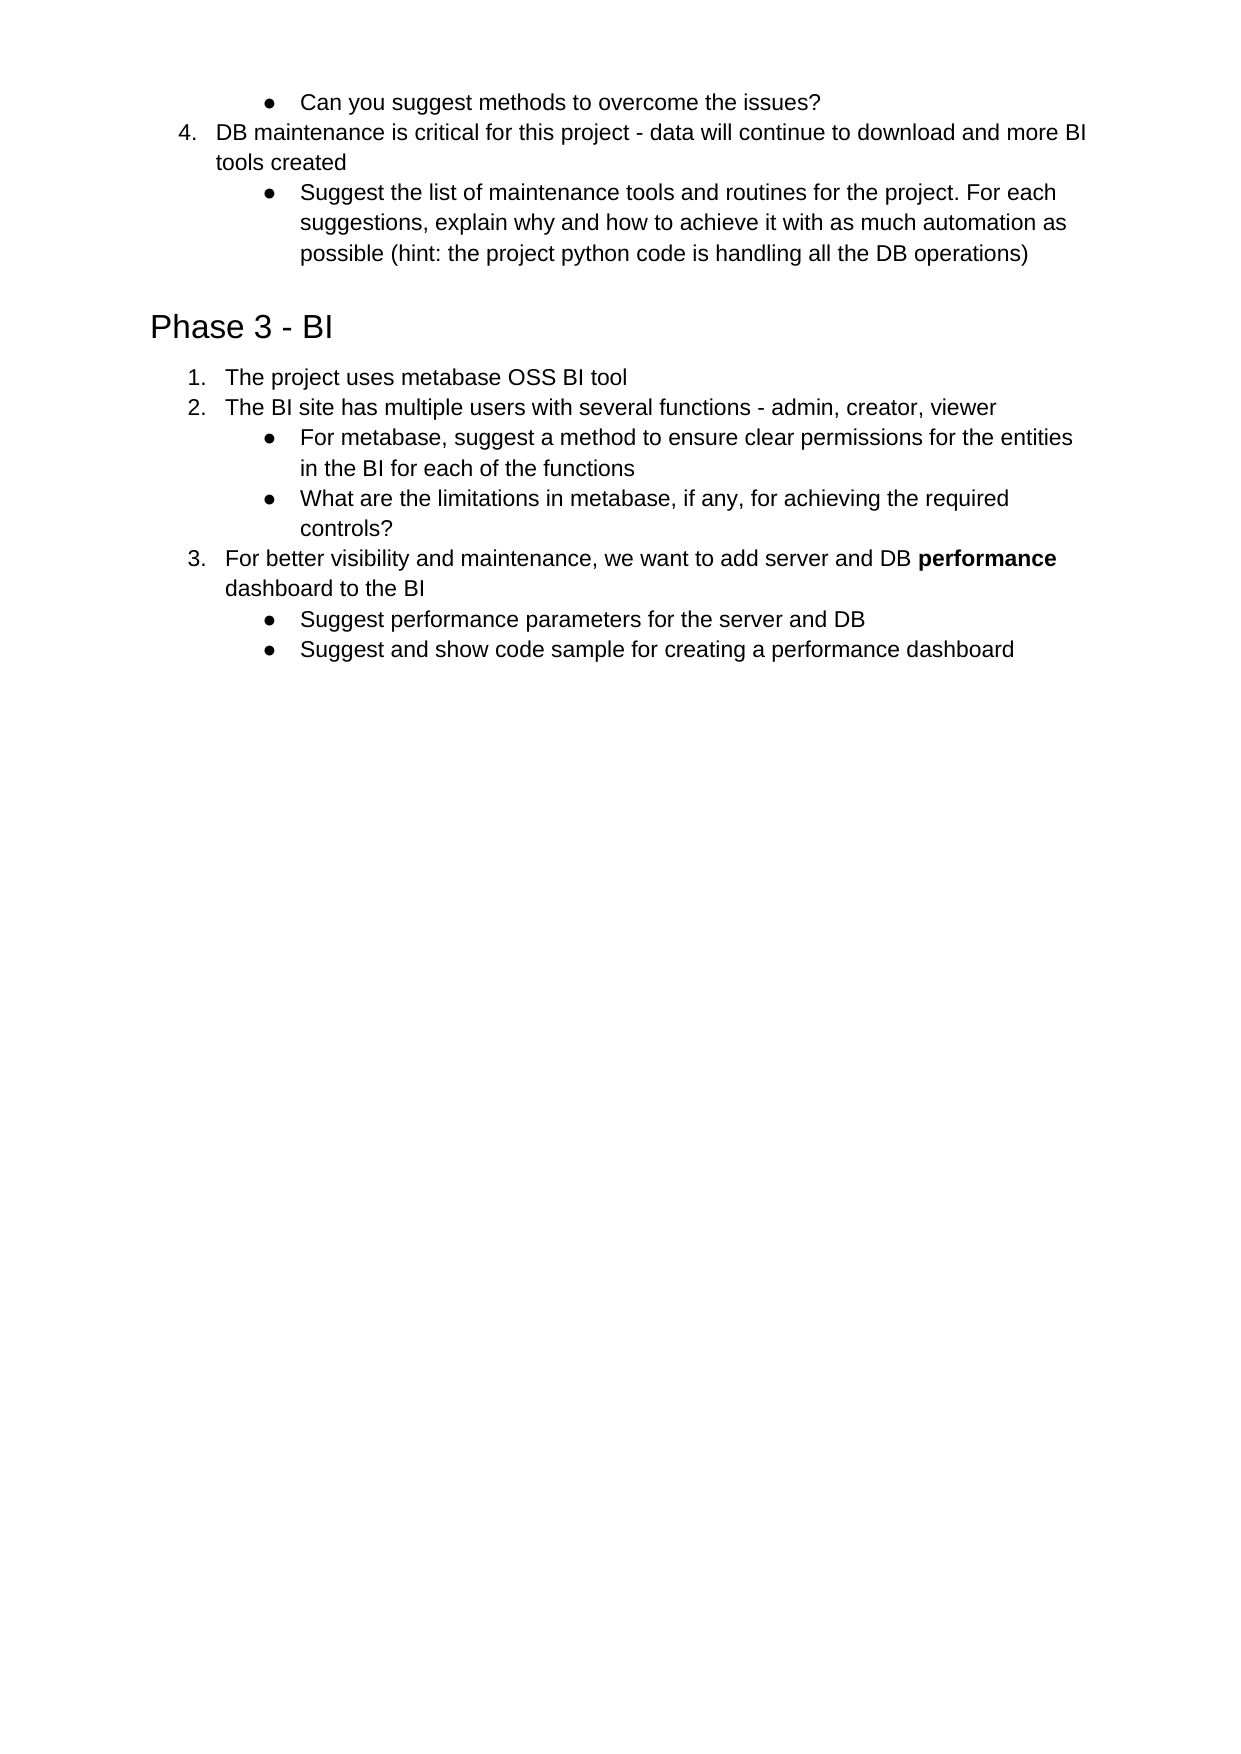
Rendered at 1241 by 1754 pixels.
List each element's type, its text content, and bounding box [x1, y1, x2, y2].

list Suggest the list of maintenance tools and routines for the project. For each suggestions, explain why and how to achieve it with as much automation as possible (hint: the project python code is handling all the DB operations) [262, 179, 1090, 266]
list For metabase, suggest a method to ensure clear permissions for the entities in the BI for each of the functions [262, 424, 1090, 481]
list Suggest performance parameters for the server and DB [262, 606, 1090, 632]
list The BI site has multiple users with several functions - admin, creator, viewer [187, 394, 1090, 421]
list The project uses metabase OSS BI tool [187, 364, 1090, 390]
list Can you suggest methods to overcome the issues? [262, 88, 1090, 115]
list DB maintenance is critical for this project - data will continue to download and more BI tools created [178, 119, 1090, 175]
list Suggest and show code sample for creating a performance dashboard [262, 636, 1090, 662]
list What are the limitations in metabase, if any, for achieving the required controls? [262, 485, 1090, 541]
subtitle Phase 3 - BI [150, 307, 1090, 346]
list For better visibility and maintenance, we want to add server and DB performance dashboard to the BI [187, 545, 1090, 602]
